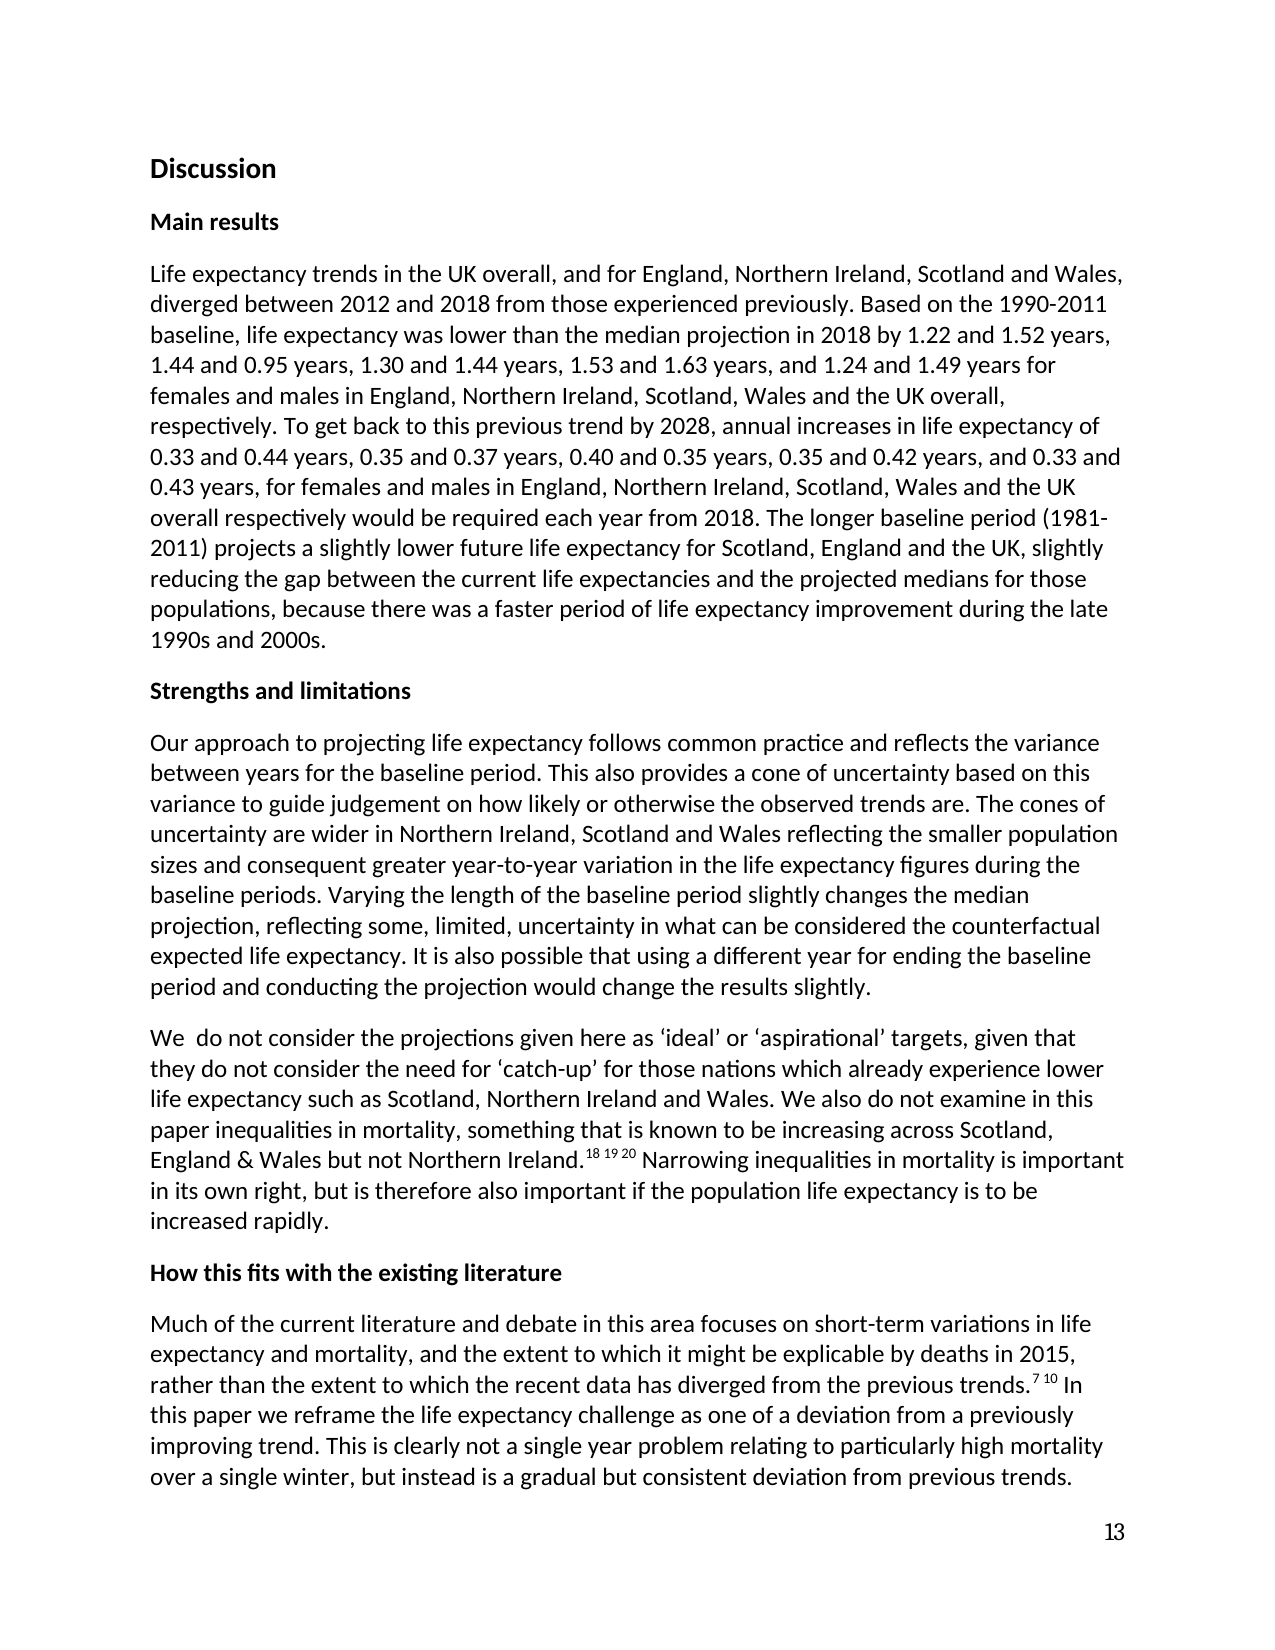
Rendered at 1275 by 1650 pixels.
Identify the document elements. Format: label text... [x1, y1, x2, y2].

text Main results [150, 206, 1125, 237]
text Life expectancy trends in the UK overall, and for England, Northern Ireland, Scotland and Wales, diverged between 2012 and 2018 from those experienced previously. Based on the 1990-2011 baseline, life expectancy was lower than the median projection in 2018 by 1.22 and 1.52 years, 1.44 and 0.95 years, 1.30 and 1.44 years, 1.53 and 1.63 years, and 1.24 and 1.49 years for females and males in England, Northern Ireland, Scotland, Wales and the UK overall, respectively. To get back to this previous trend by 2028, annual increases in life expectancy of 0.33 and 0.44 years, 0.35 and 0.37 years, 0.40 and 0.35 years, 0.35 and 0.42 years, and 0.33 and 0.43 years, for females and males in England, Northern Ireland, Scotland, Wales and the UK overall respectively would be required each year from 2018. The longer baseline period (1981-2011) projects a slightly lower future life expectancy for Scotland, England and the UK, slightly reducing the gap between the current life expectancies and the projected medians for those populations, because there was a faster period of life expectancy improvement during the late 1990s and 2000s. [150, 258, 1125, 654]
text Strengths and limitations [150, 675, 1125, 706]
text Our approach to projecting life expectancy follows common practice and reflects the variance between years for the baseline period. This also provides a cone of uncertainty based on this variance to guide judgement on how likely or otherwise the observed trends are. The cones of uncertainty are wider in Northern Ireland, Scotland and Wales reflecting the smaller population sizes and consequent greater year-to-year variation in the life expectancy figures during the baseline periods. Varying the length of the baseline period slightly changes the median projection, reflecting some, limited, uncertainty in what can be considered the counterfactual expected life expectancy. It is also possible that using a different year for ending the baseline period and conducting the projection would change the results slightly. [150, 727, 1125, 1001]
text How this fits with the existing literature [150, 1257, 1125, 1287]
text Much of the current literature and debate in this area focuses on short-term variations in life expectancy and mortality, and the extent to which it might be explicable by deaths in 2015, rather than the extent to which the recent data has diverged from the previous trends.7 10 In this paper we reframe the life expectancy challenge as one of a deviation from a previously improving trend. This is clearly not a single year problem relating to particularly high mortality over a single winter, but instead is a gradual but consistent deviation from previous trends. [150, 1308, 1125, 1491]
text Discussion [150, 150, 1125, 186]
text We do not consider the projections given here as ‘ideal’ or ‘aspirational’ targets, given that they do not consider the need for ‘catch-up’ for those nations which already experience lower life expectancy such as Scotland, Northern Ireland and Wales. We also do not examine in this paper inequalities in mortality, something that is known to be increasing across Scotland, England & Wales but not Northern Ireland. Narrowing inequalities in mortality is important in its own right, but is therefore also important if the population life expectancy is to be increased rapidly. [150, 1022, 1125, 1236]
